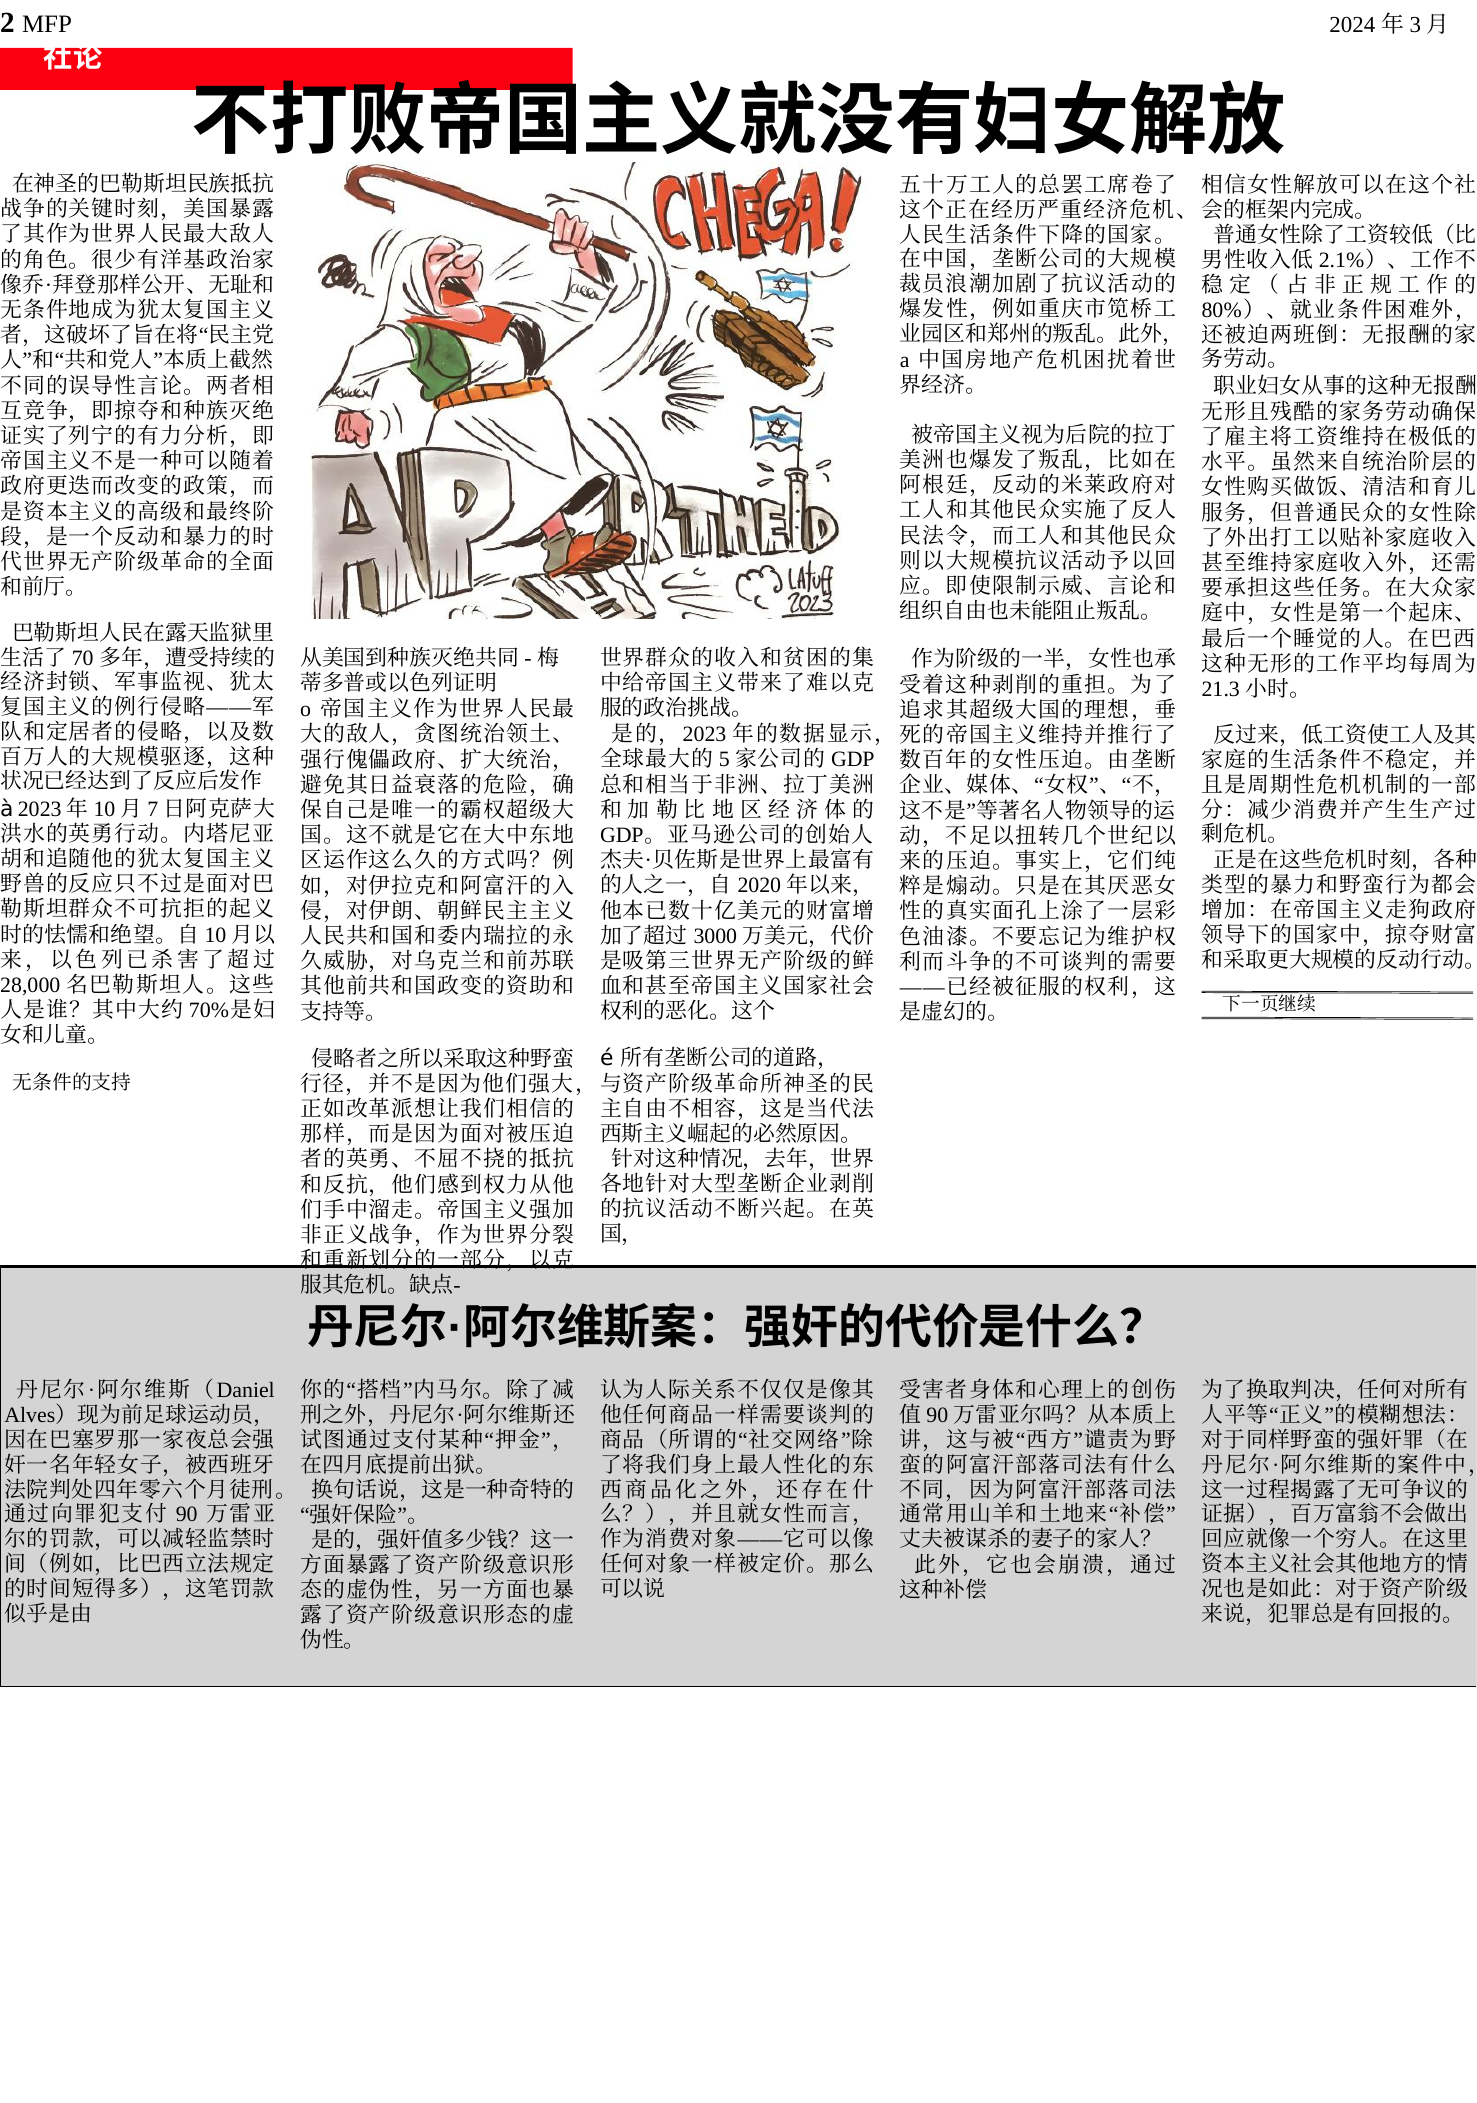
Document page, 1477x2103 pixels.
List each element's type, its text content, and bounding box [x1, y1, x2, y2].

text 无条件的支持 [12, 1071, 275, 1093]
text 认为人际关系不仅仅是像其他任何商品一样需要谈判的商品（所谓的“社交网络”除了将我们身上最人性化的东西商品化之外，还存在什么？），并且就女性而言，作为消费对象——它可以像任何对象一样被定价。那么可以说 [600, 1378, 874, 1601]
text 与资产阶级革命所神圣的民主自由不相容，这是当代法西斯主义崛起的必然原因。 [600, 1071, 874, 1146]
text 丹尼尔·阿尔维斯（Daniel Alves）现为前足球运动员，因在巴塞罗那一家夜总会强奸一名年轻女子，被西班牙法院判处四年零六个月徒刑。通过向罪犯支付 90 万雷亚尔的罚款，可以减轻监禁时间（例如，比巴西立法规定的时间短得多），这笔罚款似乎是由 [4, 1378, 275, 1626]
text 2 MFP 2024 年 3 月 [0, 5, 1476, 38]
text 此外，它也会崩溃，通过这种补偿 [899, 1553, 1176, 1603]
text 丹尼尔·阿尔维斯案：强奸的代价是什么？ [0, 1299, 1473, 1353]
text 巴勒斯坦人民在露天监狱里生活了 70 多年，遭受持续的经济封锁、军事监视、犹太复国主义的例行侵略——军队和定居者的侵略，以及数百万人的大规模驱逐，这种状况已经达到了反应后发作 [0, 620, 275, 794]
picture [0, 1265, 1477, 1687]
list 中国房地产危机困扰着世界经济。 [899, 347, 1176, 397]
text 受害者身体和心理上的创伤值90万雷亚尔吗？从本质上讲，这与被“西方”谴责为野蛮的阿富汗部落司法有什么不同，因为阿富汗部落司法通常用山羊和土地来“补偿”丈夫被谋杀的妻子的家人？ [899, 1378, 1176, 1551]
text 下一页继续 [1222, 993, 1476, 1014]
text 不打败帝国主义就没有妇女解放 [0, 74, 1476, 164]
text 反过来，低工资使工人及其家庭的生活条件不稳定，并且是周期性危机机制的一部分：减少消费并产生生产过剩危机。 [1201, 723, 1476, 847]
text 世界群众的收入和贫困的集中给帝国主义带来了难以克服的政治挑战。 [600, 646, 874, 720]
text 相信女性解放可以在这个社会的框架内完成。 [1201, 172, 1476, 222]
text 职业妇女从事的这种无报酬、无形且残酷的家务劳动确保了雇主将工资维持在极低的水平。虽然来自统治阶层的女性购买做饭、清洁和育儿服务，但普通民众的女性除了外出打工以贴补家庭收入甚至维持家庭收入外，还需要承担这些任务。在大众家庭中，女性是第一个起床、最后一个睡觉的人。在巴西，这种无形的工作平均每周为 21.3 小时。 [1201, 373, 1476, 701]
list 2023年10月7日阿克萨大洪水的英勇行动。内塔尼亚胡和追随他的犹太复国主义野兽的反应只不过是面对巴勒斯坦群众不可抗拒的起义时的怯懦和绝望。自10月以来，以色列已杀害了超过28,000名巴勒斯坦人。这些人是谁？其中大约70%是妇女和儿童。 [0, 796, 275, 1048]
text 针对这种情况，去年，世界各地针对大型垄断企业剥削的抗议活动不断兴起。在英国， [600, 1147, 874, 1246]
list 所有垄断公司的道路， [600, 1046, 874, 1071]
picture [303, 164, 869, 619]
text 五十万工人的总罢工席卷了这个正在经历严重经济危机、人民生活条件下降的国家。在中国，垄断公司的大规模裁员浪潮加剧了抗议活动的爆发性，例如重庆市笕桥工业园区和郑州的叛乱。此外， [899, 172, 1176, 346]
text 是的，2023年的数据显示，全球最大的5家公司的GDP总和相当于非洲、拉丁美洲和加勒比地区经济体的GDP。亚马逊公司的创始人杰夫·贝佐斯是世界上最富有的人之一，自 2020 年以来，他本已数十亿美元的财富增加了超过 3000 万美元，代价是吸第三世界无产阶级的鲜血和甚至帝国主义国家社会权利的恶化。这个 [600, 721, 874, 1024]
text 在神圣的巴勒斯坦民族抵抗战争的关键时刻，美国暴露了其作为世界人民最大敌人的角色。很少有洋基政治家像乔·拜登那样公开、无耻和无条件地成为犹太复国主义者，这破坏了旨在将“民主党人”和“共和党人”本质上截然不同的误导性言论。两者相互竞争，即掠夺和种族灭绝，证实了列宁的有力分析，即帝国主义不是一种可以随着政府更迭而改变的政策，而是资本主义的高级和最终阶段，是一个反动和暴力的时代世界无产阶级革命的全面和前厅。 [0, 171, 275, 599]
list 帝国主义作为世界人民最大的敌人，贪图统治领土、强行傀儡政府、扩大统治，避免其日益衰落的危险，确保自己是唯一的霸权超级大国。这不就是它在大中东地区运作这么久的方式吗？例如，对伊拉克和阿富汗的入侵，对伊朗、朝鲜民主主义人民共和国和委内瑞拉的永久威胁，对乌克兰和前苏联其他前共和国政变的资助和支持等。 [300, 696, 575, 1024]
text 普通女性除了工资较低（比男性收入低2.1%）、工作不稳定（占非正规工作的80%）、就业条件困难外，还被迫两班倒：无报酬的家务劳动。 [1201, 223, 1476, 372]
text 正是在这些危机时刻，各种类型的暴力和野蛮行为都会增加：在帝国主义走狗政府领导下的国家中，掠夺财富和采取更大规模的反动行动。 [1201, 848, 1476, 972]
text 从美国到种族灭绝共同 - 梅蒂多普或以色列证明 [300, 646, 575, 696]
text 换句话说，这是一种奇特的“强奸保险”。 [300, 1478, 575, 1527]
text 是的，强奸值多少钱？这一方面暴露了资产阶级意识形态的虚伪性，另一方面也暴露了资产阶级意识形态的虚伪性。 [300, 1528, 575, 1652]
text 为了换取判决，任何对所有人平等“正义”的模糊想法：对于同样野蛮的强奸罪（在丹尼尔·阿尔维斯的案件中，这一过程揭露了无可争议的证据），百万富翁不会做出回应就像一个穷人。在这里，资本主义社会其他地方的情况也是如此：对于资产阶级来说，犯罪总是有回报的。 [1201, 1378, 1469, 1626]
text 侵略者之所以采取这种野蛮行径，并不是因为他们强大，正如改革派想让我们相信的那样，而是因为面对被压迫者的英勇、不屈不挠的抵抗和反抗，他们感到权力从他们手中溜走。帝国主义强加非正义战争，作为世界分裂和重新划分的一部分，以克服其危机。缺点- [300, 1046, 575, 1298]
text 作为阶级的一半，女性也承受着这种剥削的重担。为了追求其超级大国的理想，垂死的帝国主义维持并推行了数百年的女性压迫。由垄断企业、媒体、“女权”、“不，这不是”等著名人物领导的运动，不足以扭转几个世纪以来的压迫。事实上，它们纯粹是煽动。只是在其厌恶女性的真实面孔上涂了一层彩色油漆。不要忘记为维护权利而斗争的不可谈判的需要——已经被征服的权利，这是虚幻的。 [899, 646, 1176, 1024]
text 被帝国主义视为后院的拉丁美洲也爆发了叛乱，比如在阿根廷，反动的米莱政府对工人和其他民众实施了反人民法令，而工人和其他民众则以大规模抗议活动予以回应。即使限制示威、言论和组织自由也未能阻止叛乱。 [899, 422, 1176, 623]
text 社论 [44, 40, 1476, 74]
text 你的“搭档”内马尔。除了减刑之外，丹尼尔·阿尔维斯还试图通过支付某种“押金”，在四月底提前出狱。 [300, 1378, 575, 1477]
